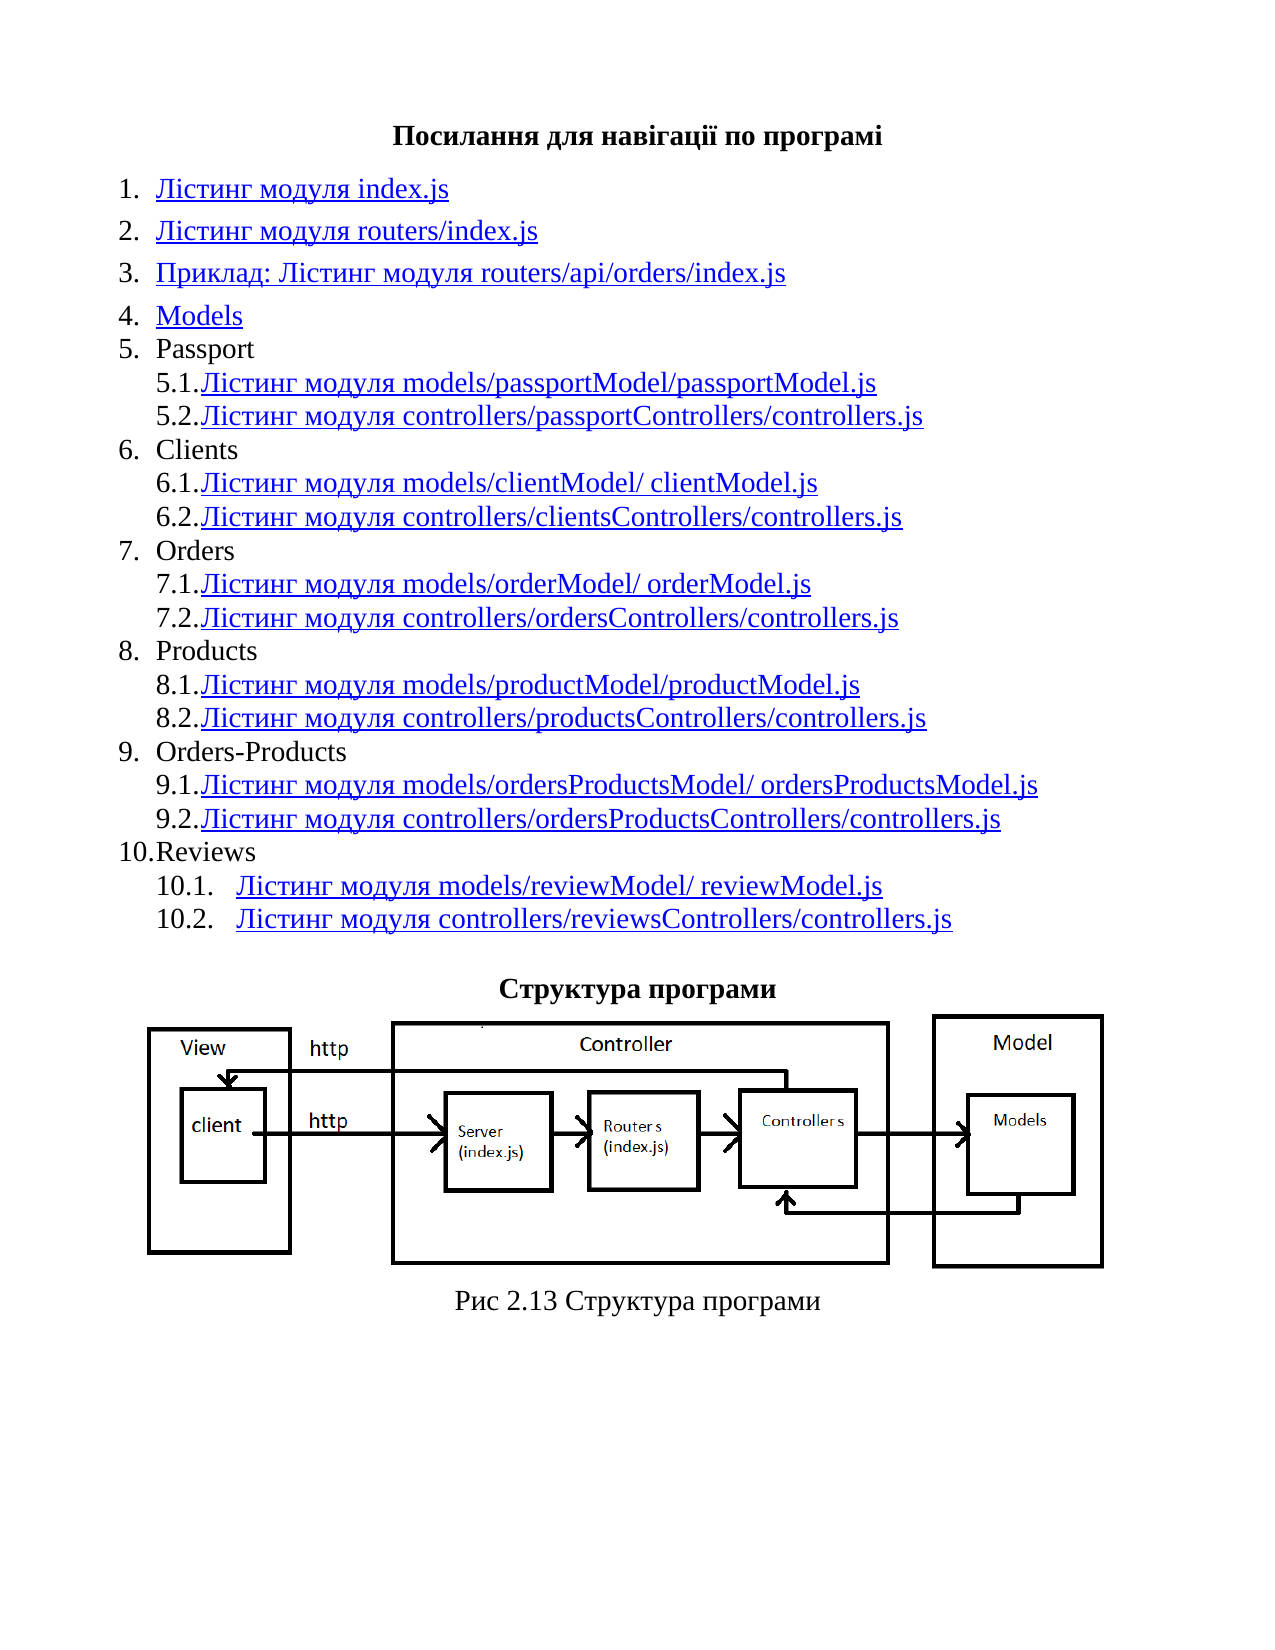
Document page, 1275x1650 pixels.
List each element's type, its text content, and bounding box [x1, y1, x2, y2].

list Лістинг модуля controllers/passportControllers/controllers.js [156, 398, 1157, 432]
list Лістинг модуля models/clientModel/ clientModel.js [156, 466, 1157, 499]
list Лістинг модуля models/reviewModel/ reviewModel.js [156, 868, 1157, 902]
list Clients [118, 432, 1157, 466]
list Лістинг модуля index.js [118, 171, 1157, 204]
list Лістинг модуля routers/index.js [118, 213, 1157, 247]
list Models [118, 298, 1157, 331]
list Passport [118, 331, 1157, 365]
list Orders [118, 533, 1157, 566]
list Лістинг модуля models/orderModel/ orderModel.js [156, 566, 1157, 600]
list Лістинг модуля models/passportModel/passportModel.js [156, 365, 1157, 398]
text Рис 2.13 Структура програми [118, 1281, 1157, 1317]
list Reviews [118, 834, 1157, 868]
list Лістинг модуля controllers/reviewsControllers/controllers.js [156, 902, 1157, 935]
text Посилання для навігації по програмі [118, 118, 1157, 152]
picture [118, 1007, 1157, 1281]
list Лістинг модуля controllers/clientsControllers/controllers.js [156, 499, 1157, 533]
text Структура програми [118, 971, 1157, 1005]
list Orders-Products [118, 734, 1157, 767]
list Приклад: Лістинг модуля routers/api/orders/index.js [118, 256, 1157, 289]
list Лістинг модуля controllers/ordersControllers/controllers.js [156, 600, 1157, 633]
list Лістинг модуля models/ordersProductsModel/ ordersProductsModel.js [156, 767, 1157, 801]
list Лістинг модуля controllers/ordersProductsControllers/controllers.js [156, 801, 1157, 834]
list Products [118, 633, 1157, 667]
list Лістинг модуля models/productModel/productModel.js [156, 667, 1157, 700]
list Лістинг модуля controllers/productsControllers/controllers.js [156, 700, 1157, 734]
